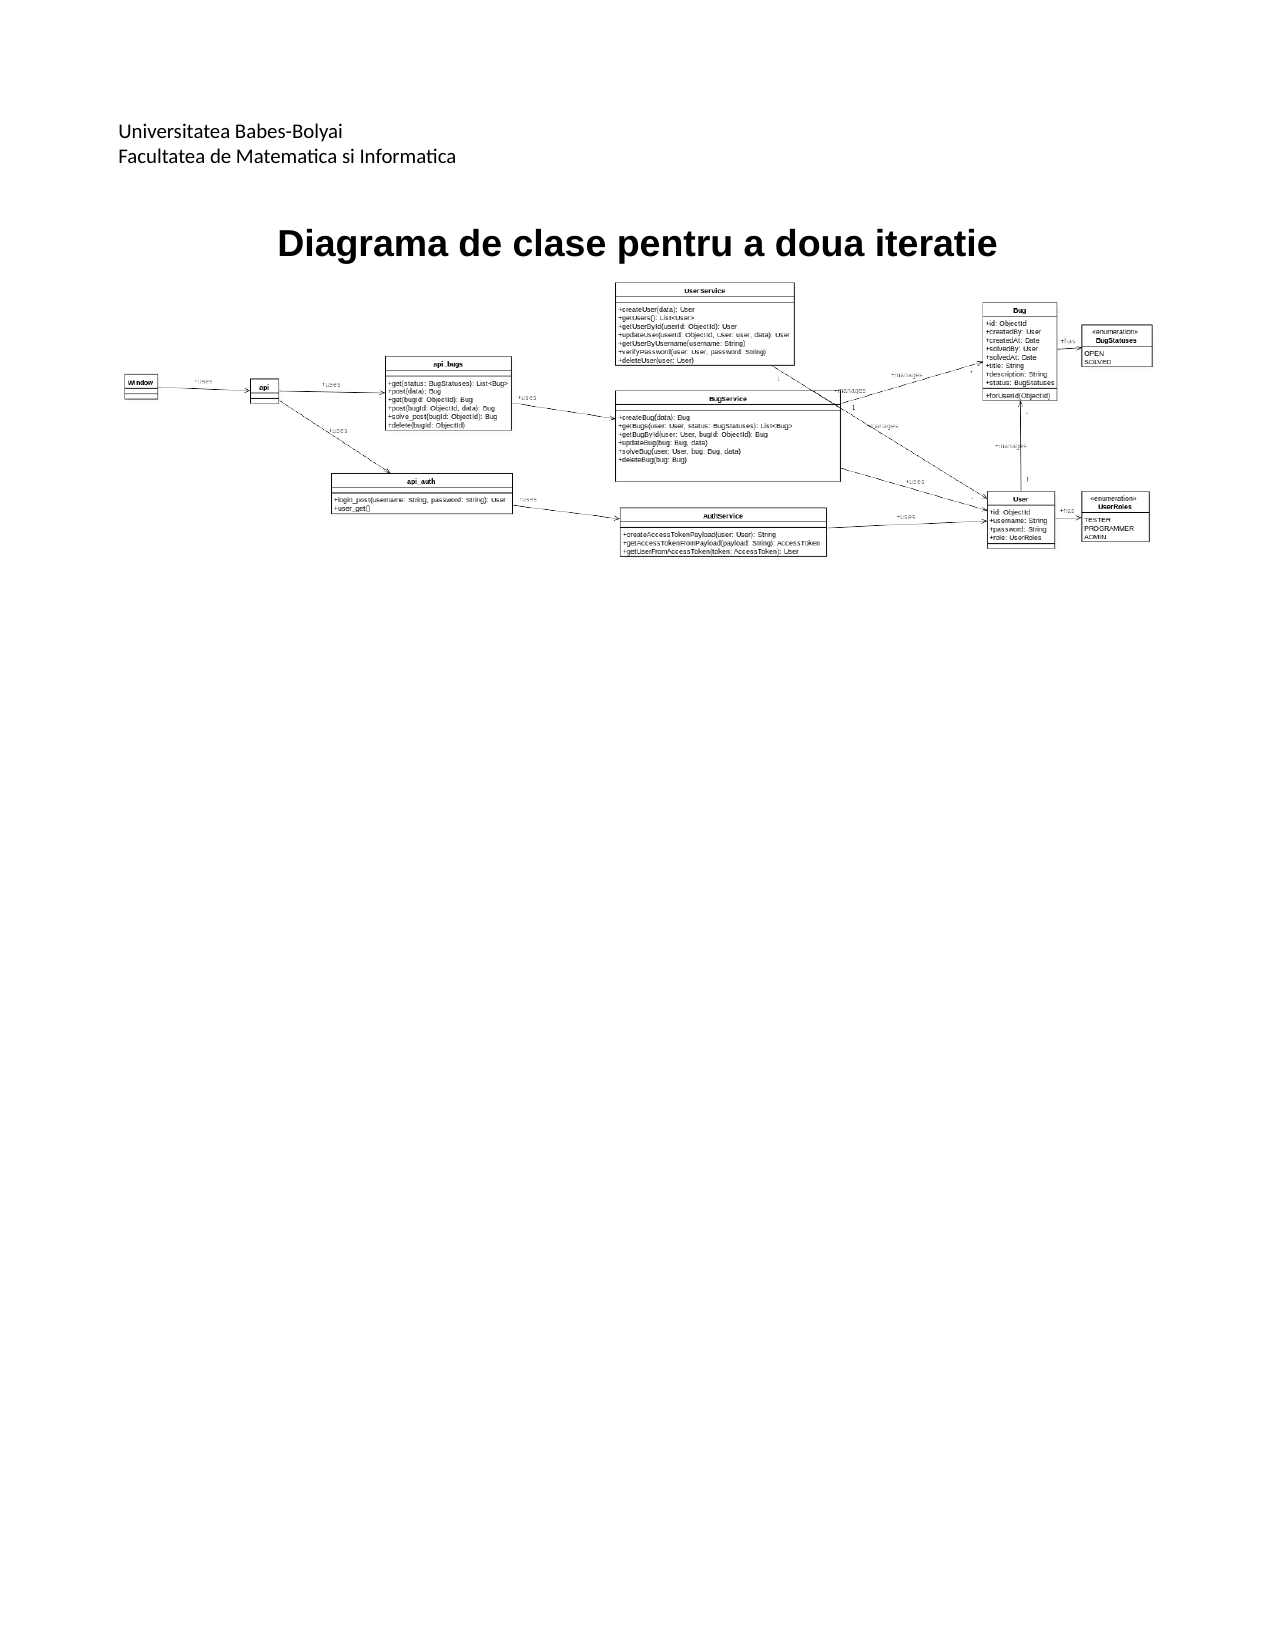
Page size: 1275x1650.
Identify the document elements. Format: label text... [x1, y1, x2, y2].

picture [118, 276, 1157, 562]
subtitle Diagrama de clase pentru a doua iteratie [118, 221, 1157, 264]
